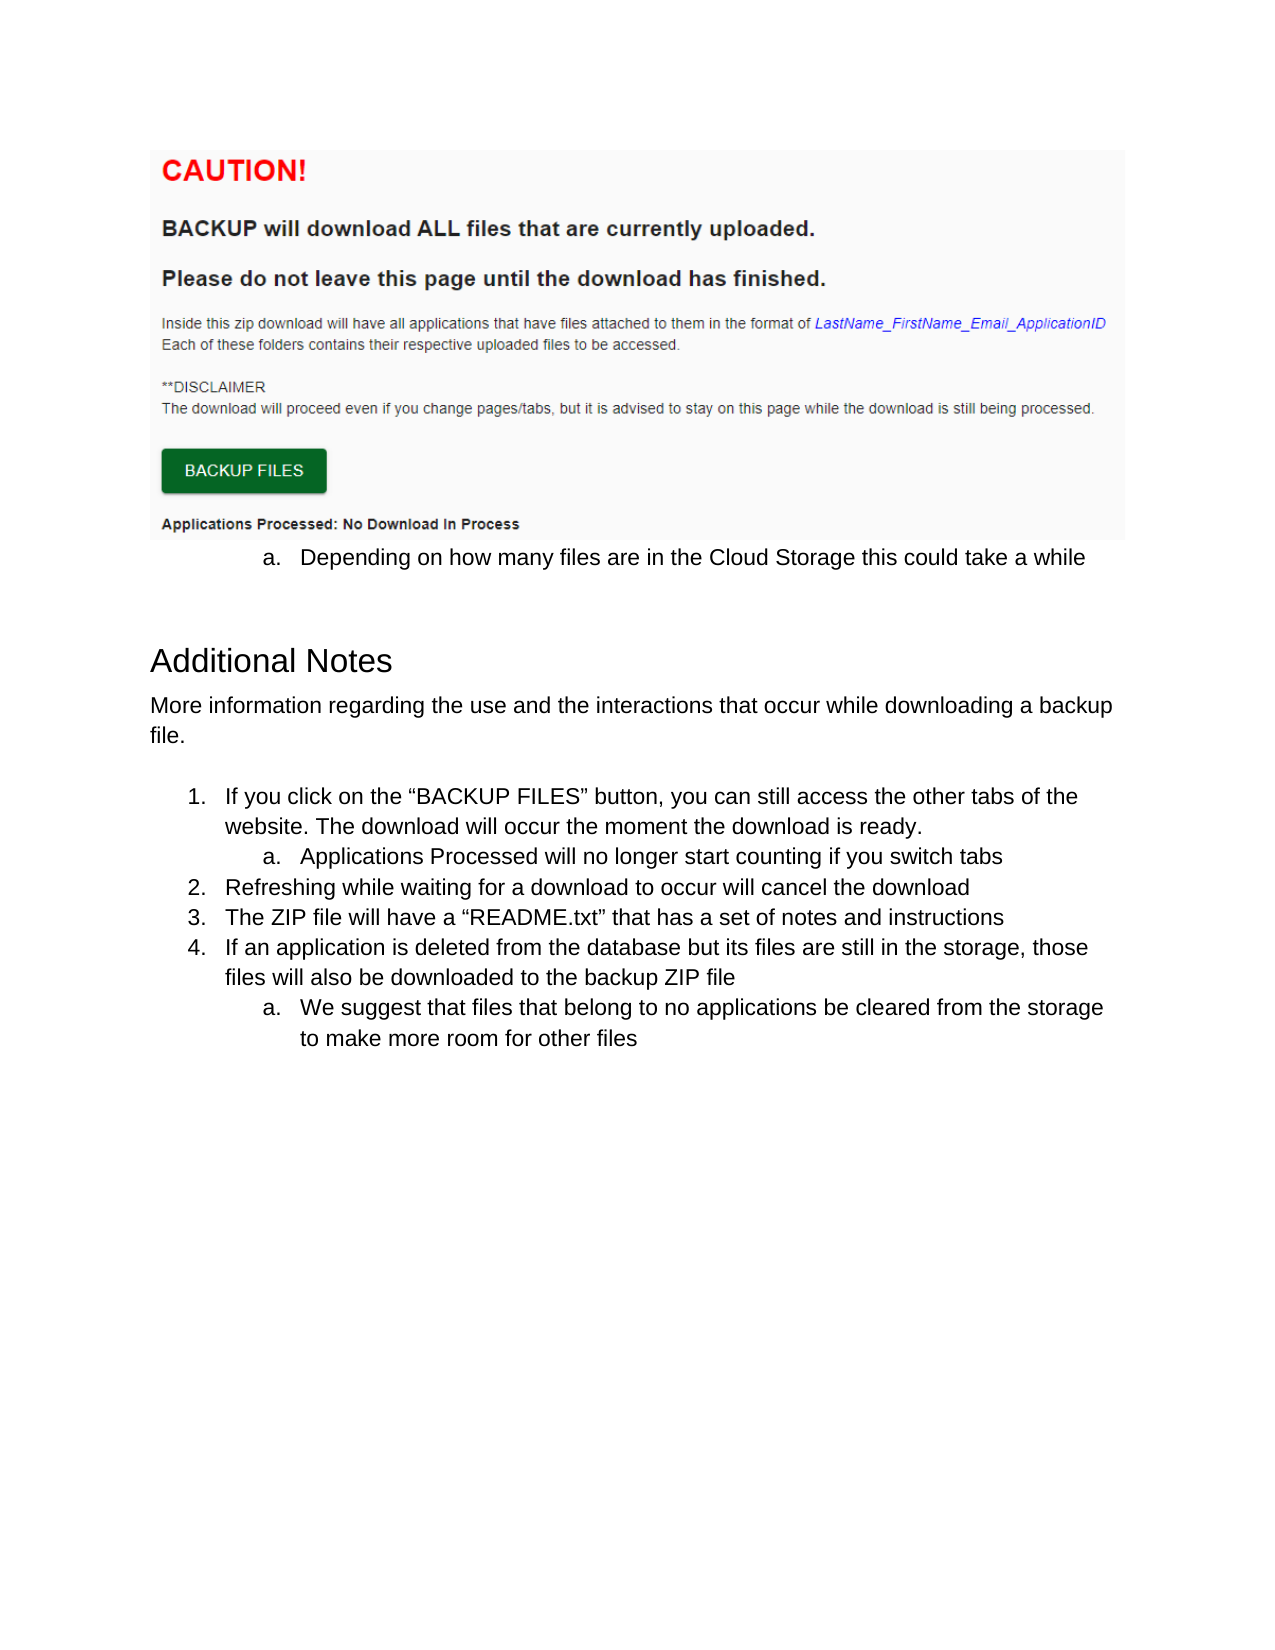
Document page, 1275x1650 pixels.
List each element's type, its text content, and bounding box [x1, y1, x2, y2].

list If you click on the “BACKUP FILES” button, you can still access the other tabs of the website. The download will occur the moment the download is ready. [187, 783, 1125, 839]
subtitle Additional Notes [150, 641, 1125, 680]
text More information regarding the use and the interactions that occur while downloading a backup file. [150, 692, 1125, 749]
list Applications Processed will no longer start counting if you switch tabs [262, 843, 1125, 870]
list If an application is deleted from the database but its files are still in the storage, those files will also be downloaded to the backup ZIP file [187, 934, 1125, 991]
list We suggest that files that belong to no applications be cleared from the storage to make more room for other files [262, 994, 1125, 1051]
list Depending on how many files are in the Cloud Storage this could take a while [262, 543, 1125, 570]
list Refreshing while waiting for a download to occur will cancel the download [187, 873, 1125, 900]
picture [150, 150, 1125, 540]
list The ZIP file will have a “README.txt” that has a set of notes and instructions [187, 904, 1125, 930]
